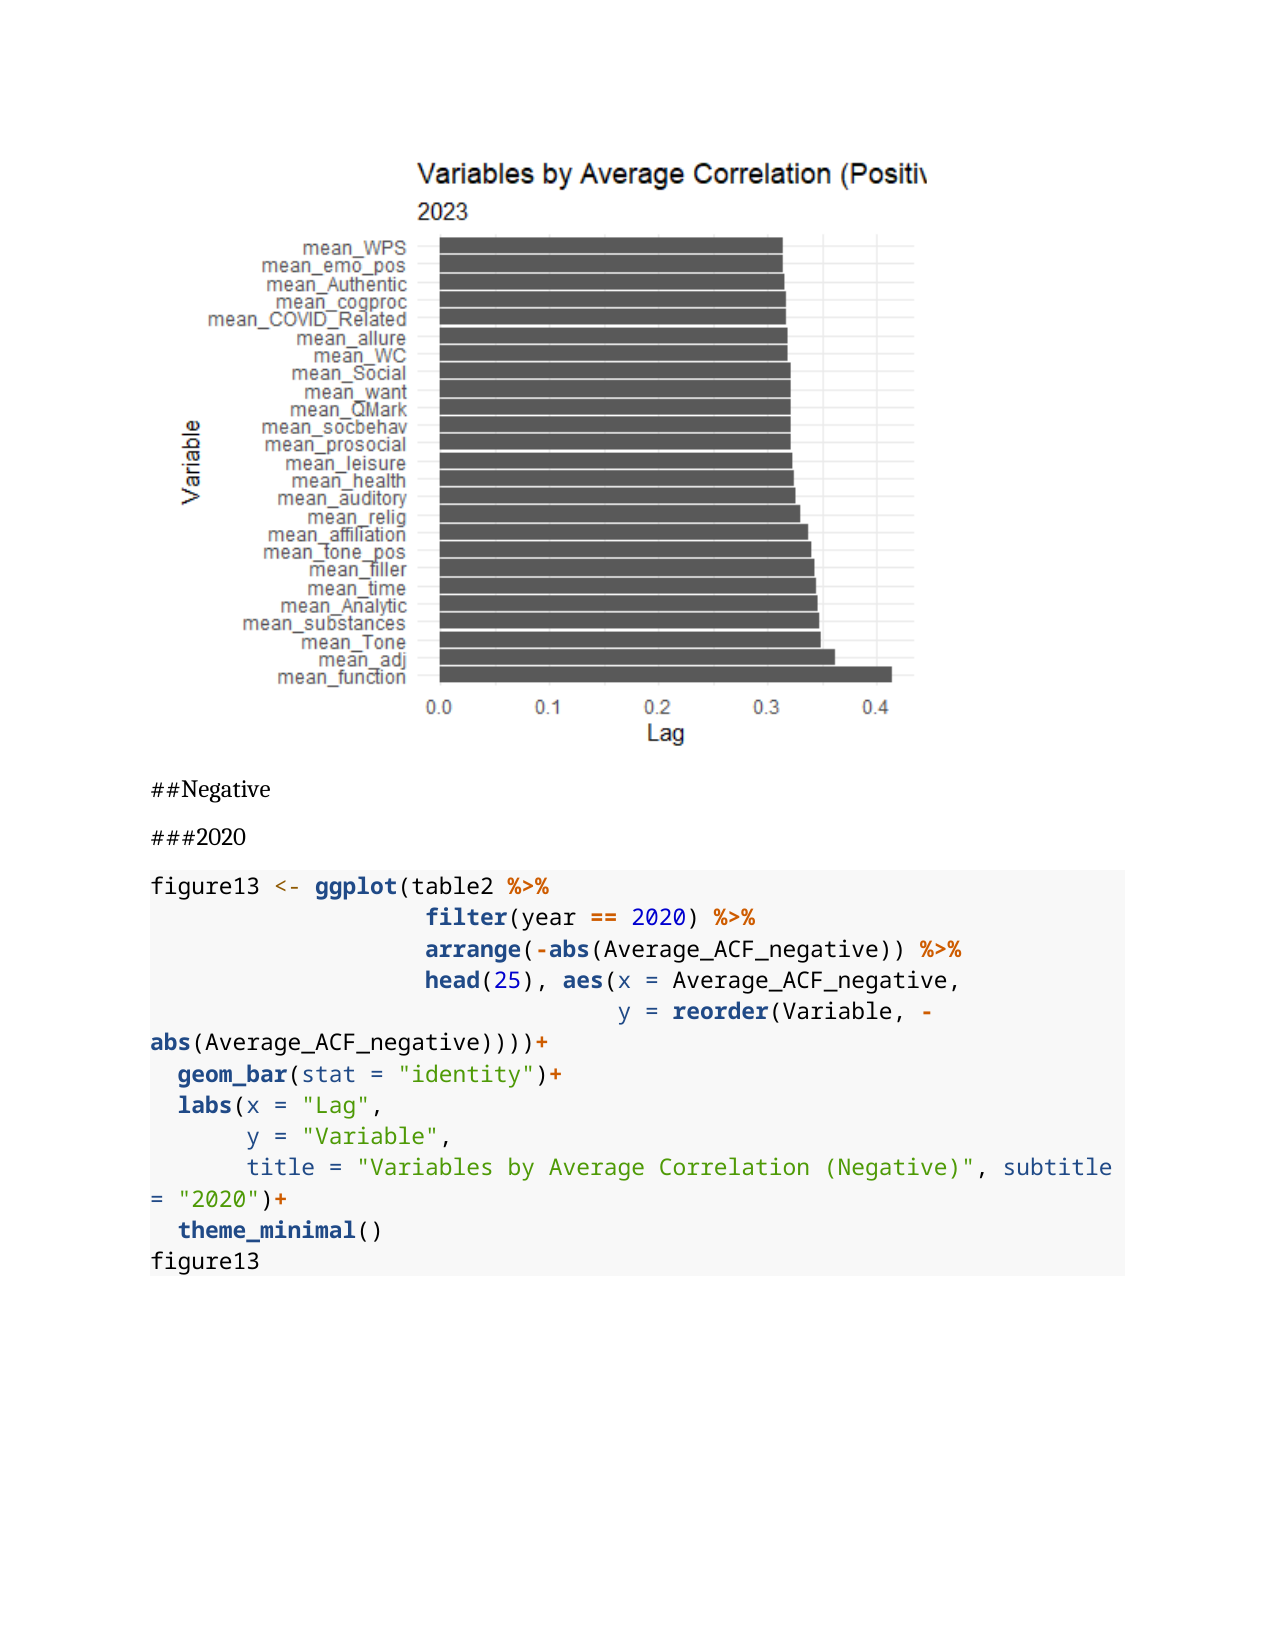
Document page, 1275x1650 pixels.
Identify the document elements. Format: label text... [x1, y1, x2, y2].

text ###2020 [150, 823, 1125, 851]
picture [168, 150, 927, 757]
text figure13 <- ggplot(table2 %>% filter(year == 2020) %>% arrange(-abs(Average_ACF_negative)) %>% head(25), aes(x = Average_ACF_negative, y = reorder(Variable, -abs(Average_ACF_negative))))+ geom_bar(stat = "identity")+ labs(x = "Lag", y = "Variable", title = "Variables by Average Correlation (Negative)", subtitle = "2020")+ theme_minimal() figure13 [260, 870, 1125, 1276]
text ##Negative [150, 775, 1125, 804]
